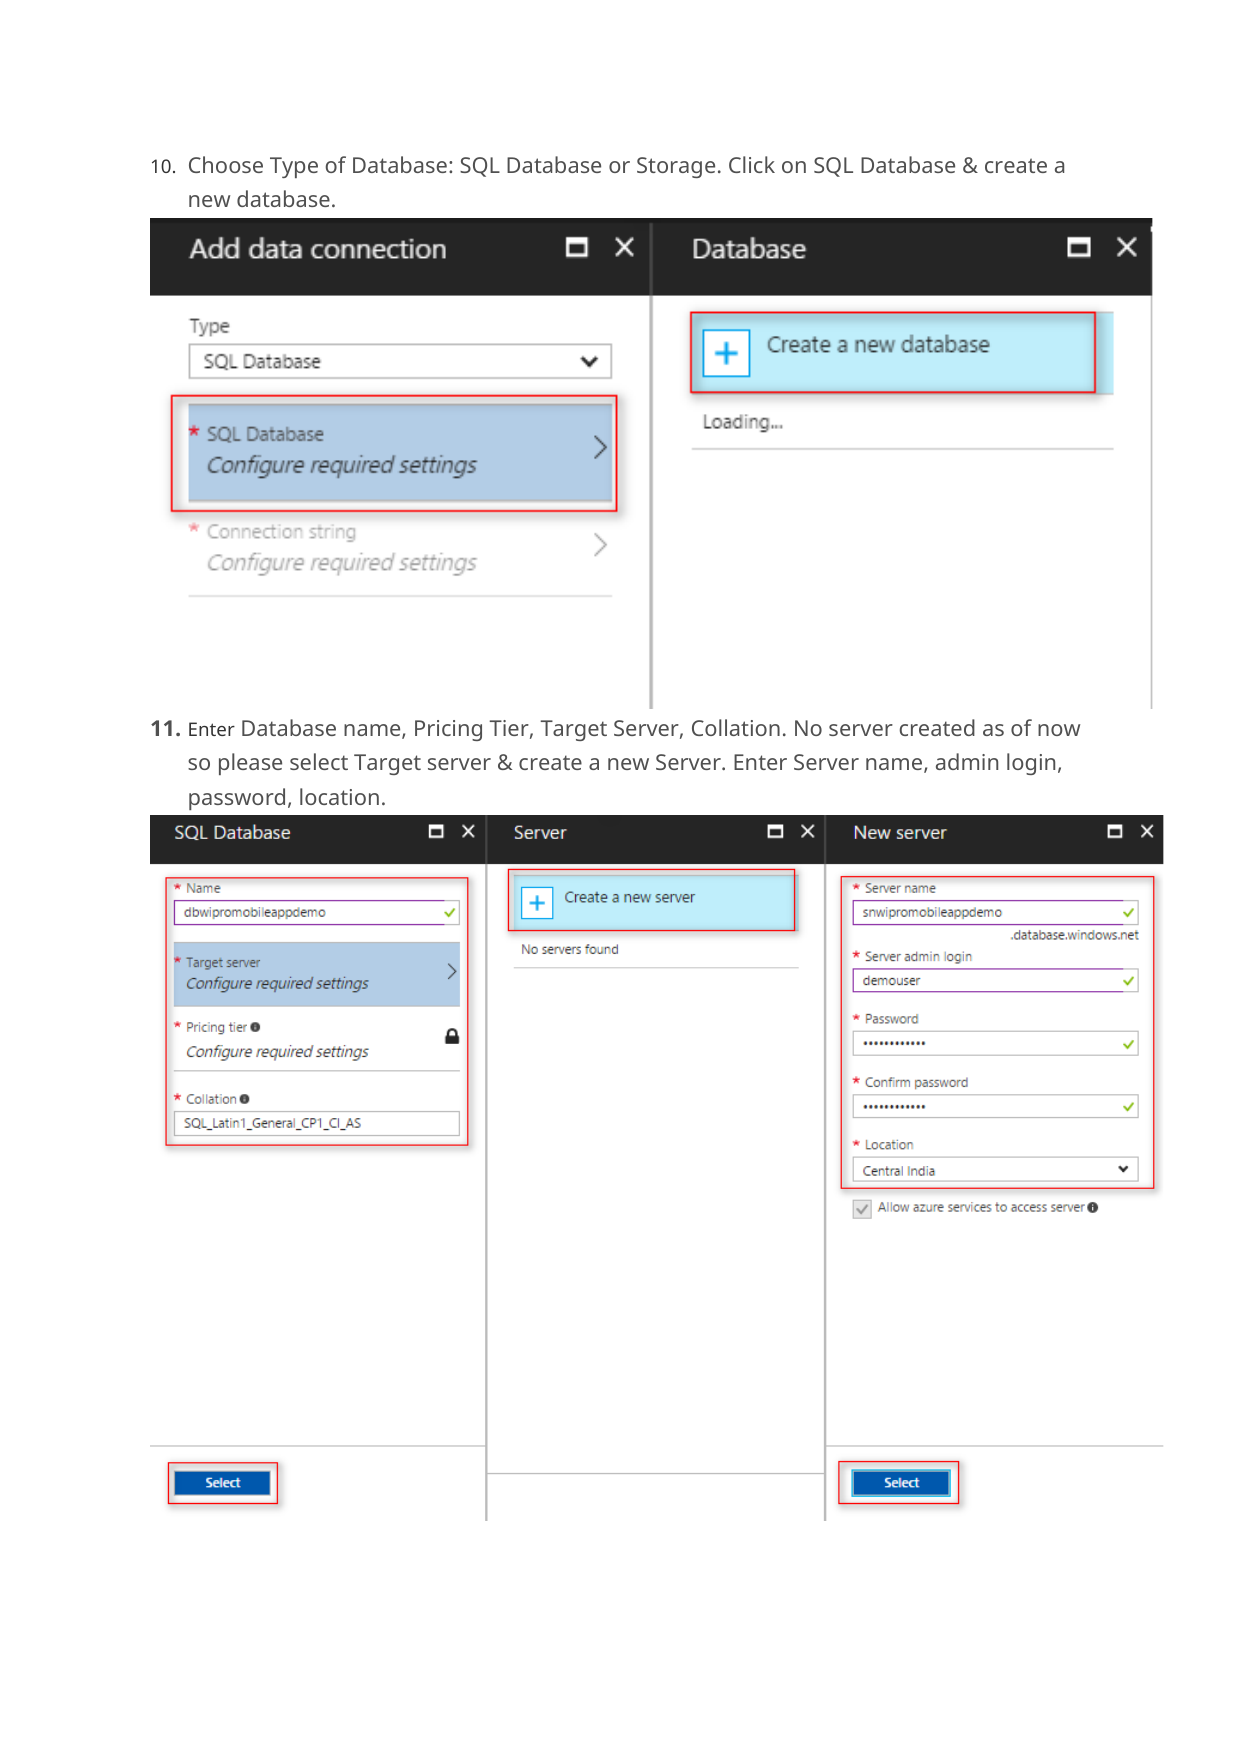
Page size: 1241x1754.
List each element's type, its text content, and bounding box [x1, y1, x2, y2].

list Enter Database name, Pricing Tier, Target Server, Collation. No server created as of now so please select Target server & create a new Server. Enter Server name, admin login, password, location. [150, 713, 1090, 811]
list Choose Type of Database: SQL Database or Storage. Click on SQL Database & create a new database. [150, 150, 1090, 214]
picture [150, 218, 1153, 709]
picture [150, 815, 1164, 1521]
